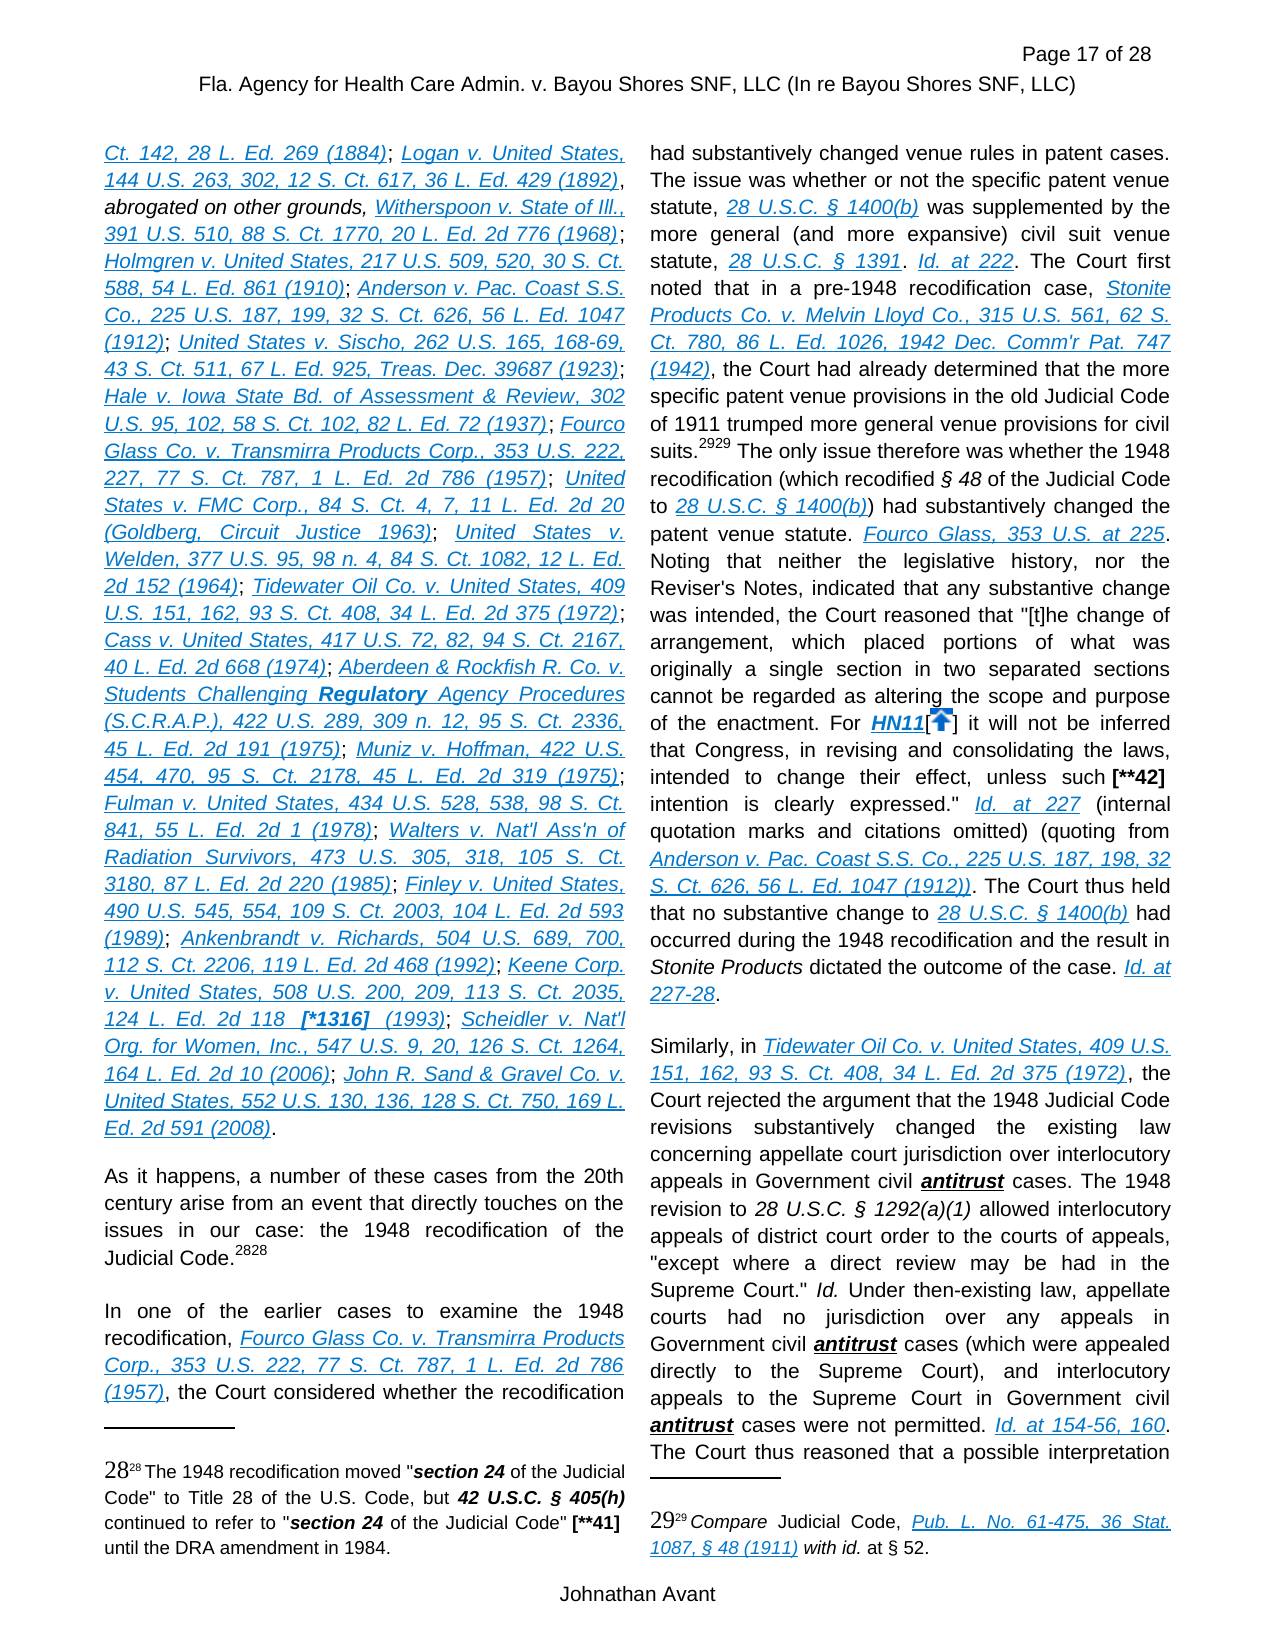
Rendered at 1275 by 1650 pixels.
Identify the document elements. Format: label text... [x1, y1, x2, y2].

picture [930, 708, 953, 731]
text In one of the earlier cases to examine the 1948 recodification, Fourco Glass Co. v. Transmirra Products Corp., 353 U.S. 222, 77 S. Ct. 787, 1 L. Ed. 2d 786 (1957), the Court considered whether the recodification had substantively changed venue rules in patent cases. The issue was whether or not the specific patent venue statute, 28 U.S.C. § 1400(b) was supplemented by the more general (and more expansive) civil suit venue statute, 28 U.S.C. § 1391. Id. at 222. The Court first noted that in a pre-1948 recodification case, Stonite Products Co. v. Melvin Lloyd Co., 315 U.S. 561, 62 S. Ct. 780, 86 L. Ed. 1026, 1942 Dec. Comm'r Pat. 747 (1942), the Court had already determined that the more specific patent venue provisions in the old Judicial Code of 1911 trumped more general venue provisions for civil suits.29 The only issue therefore was whether the 1948 recodification (which recodified § 48 of the Judicial Code to 28 U.S.C. § 1400(b)) had substantively changed the patent venue statute. Fourco Glass, 353 U.S. at 225. Noting that neither the legislative history, nor the Reviser's Notes, indicated that any substantive change was intended, the Court reasoned that "[t]he change of arrangement, which placed portions of what was originally a single section in two separated sections cannot be regarded as altering the scope and purpose of the enactment. For HN11[] it will not be inferred that Congress, in revising and consolidating the laws, intended to change their effect, unless such [**42] intention is clearly expressed." Id. at 227 (internal quotation marks and citations omitted) (quoting from Anderson v. Pac. Coast S.S. Co., 225 U.S. 187, 198, 32 S. Ct. 626, 56 L. Ed. 1047 (1912)). The Court thus held that no substantive change to 28 U.S.C. § 1400(b) had occurred during the 1948 recodification and the result in Stonite Products dictated the outcome of the case. Id. at 227-28. [650, 352, 1171, 867]
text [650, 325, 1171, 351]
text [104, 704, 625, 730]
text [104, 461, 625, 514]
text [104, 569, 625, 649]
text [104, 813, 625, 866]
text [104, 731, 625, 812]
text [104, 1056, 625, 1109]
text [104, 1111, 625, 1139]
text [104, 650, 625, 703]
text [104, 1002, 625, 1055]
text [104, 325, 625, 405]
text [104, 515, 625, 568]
text As it happens, a number of these cases from the 20th century arise from an event that directly touches on the issues in our case: the 1948 recodification of the Judicial Code.28 [104, 1160, 625, 1270]
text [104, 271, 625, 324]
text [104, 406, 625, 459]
